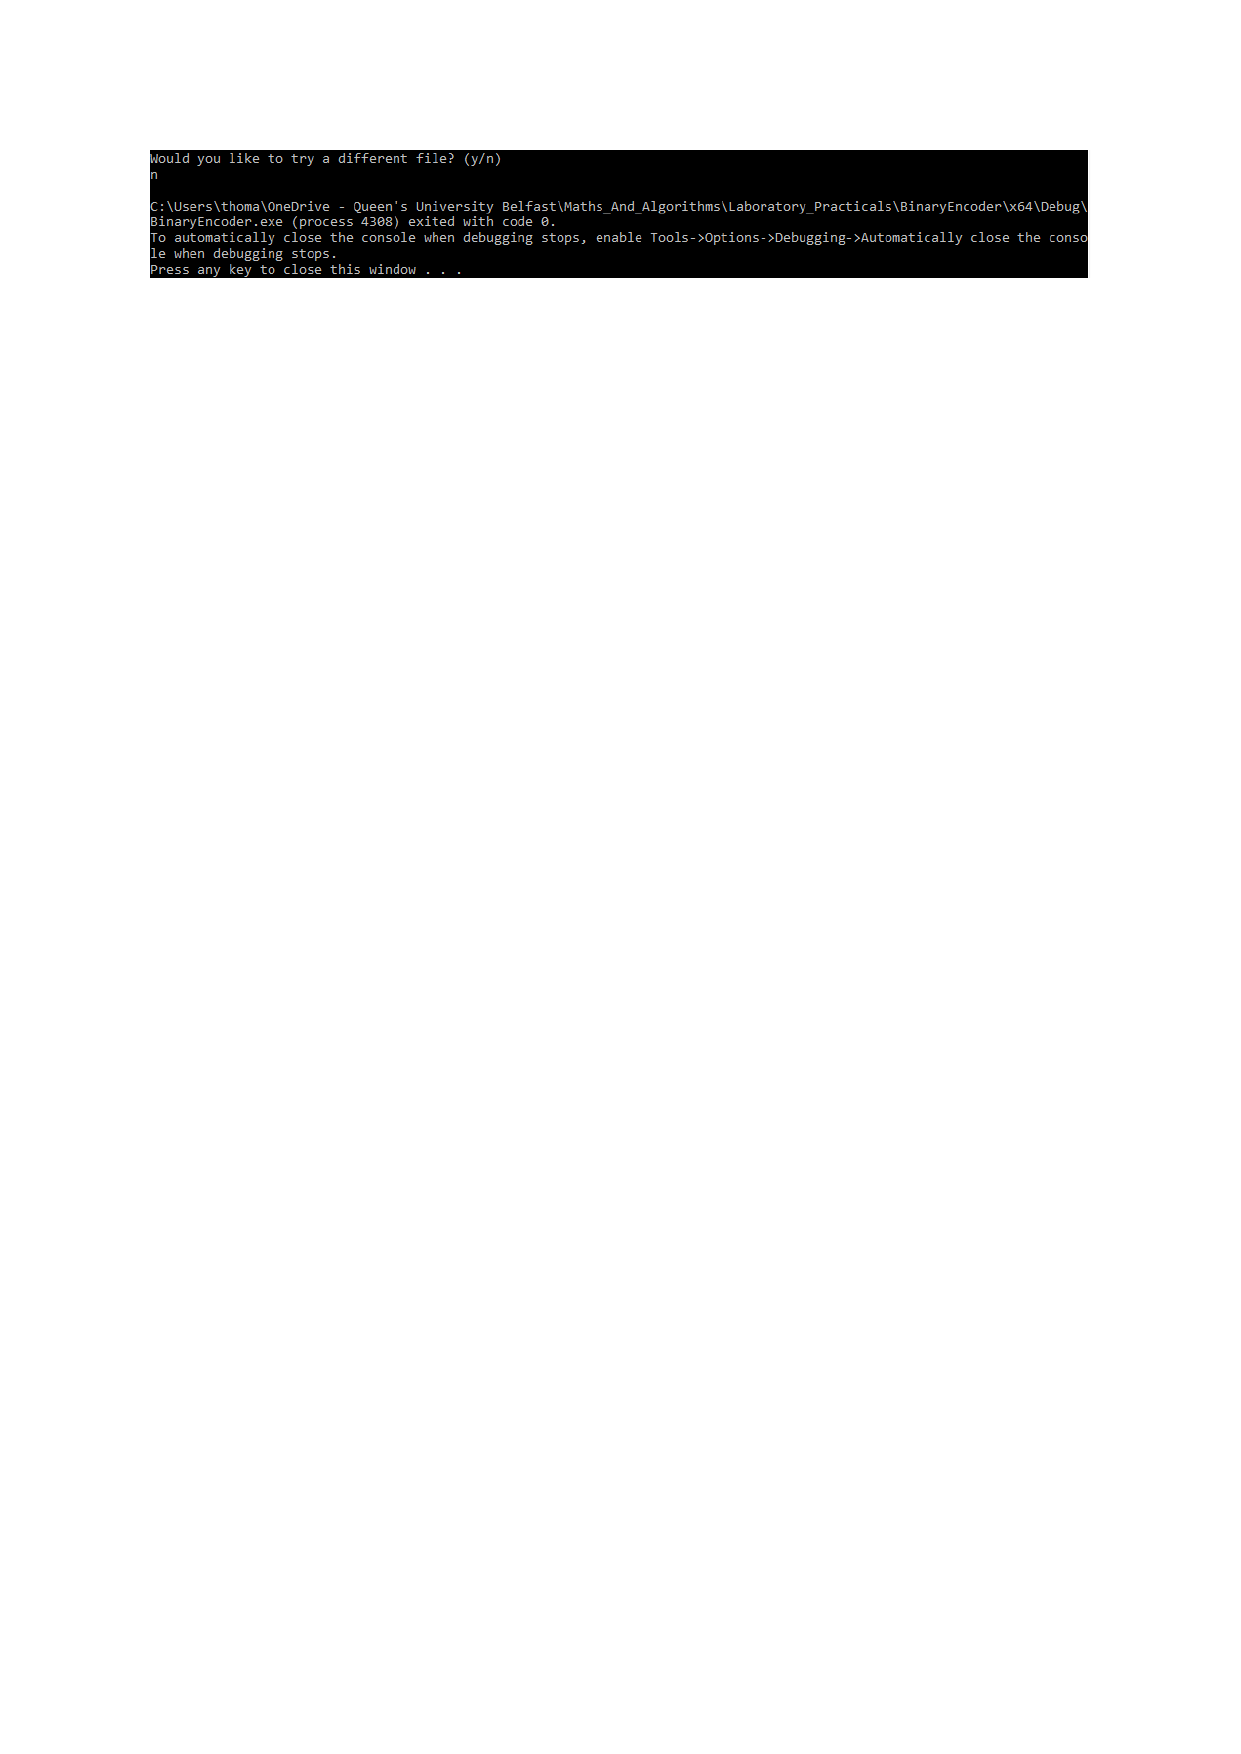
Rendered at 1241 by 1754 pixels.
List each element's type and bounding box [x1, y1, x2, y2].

picture [150, 150, 1091, 278]
